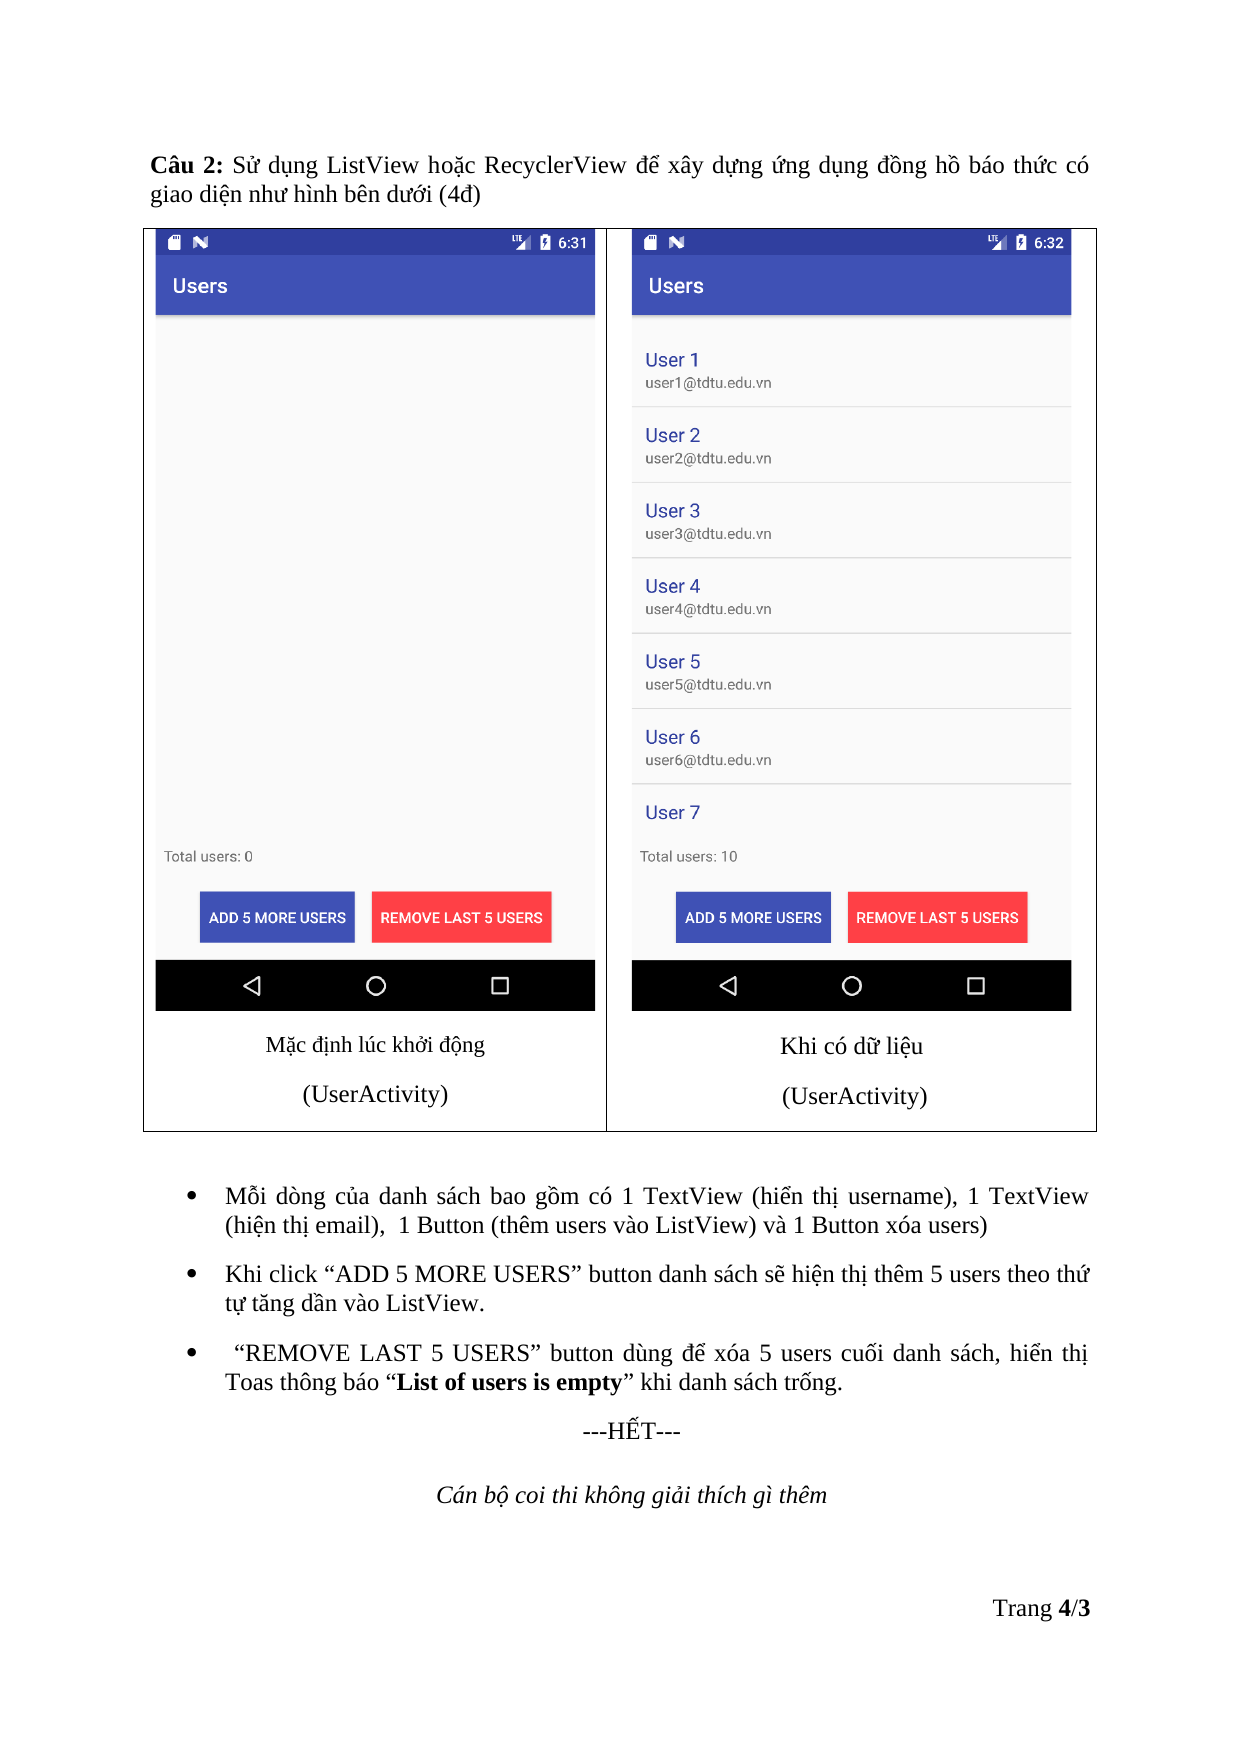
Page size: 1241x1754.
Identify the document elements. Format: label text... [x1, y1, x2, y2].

picture [631, 229, 1072, 1011]
table_header Khi có dữ liệu (UserActivity) [607, 229, 1096, 1131]
text Câu 2: Sử dụng ListView hoặc RecyclerView để xây dựng ứng dụng đồng hồ báo thức có giao diện như hình bên dưới (4đ) [150, 150, 1090, 207]
table_header Mặc định lúc khởi động (UserActivity) [144, 229, 606, 1131]
text Cán bộ coi thi không giải thích gì thêm [173, 1480, 1090, 1509]
text ---HẾT--- [173, 1416, 1090, 1445]
list Mỗi dòng của danh sách bao gồm có 1 TextView (hiển thị username), 1 TextView (hiện thị email), 1 Button (thêm users vào ListView) và 1 Button xóa users) [187, 1181, 1090, 1239]
picture [155, 229, 596, 1011]
list “REMOVE LAST 5 USERS” button dùng để xóa 5 users cuối danh sách, hiển thị Toas thông báo “List of users is empty” khi danh sách trống. [187, 1338, 1090, 1395]
list Khi click “ADD 5 MORE USERS” button danh sách sẽ hiện thị thêm 5 users theo thứ tự tăng dần vào ListView. [187, 1259, 1090, 1317]
